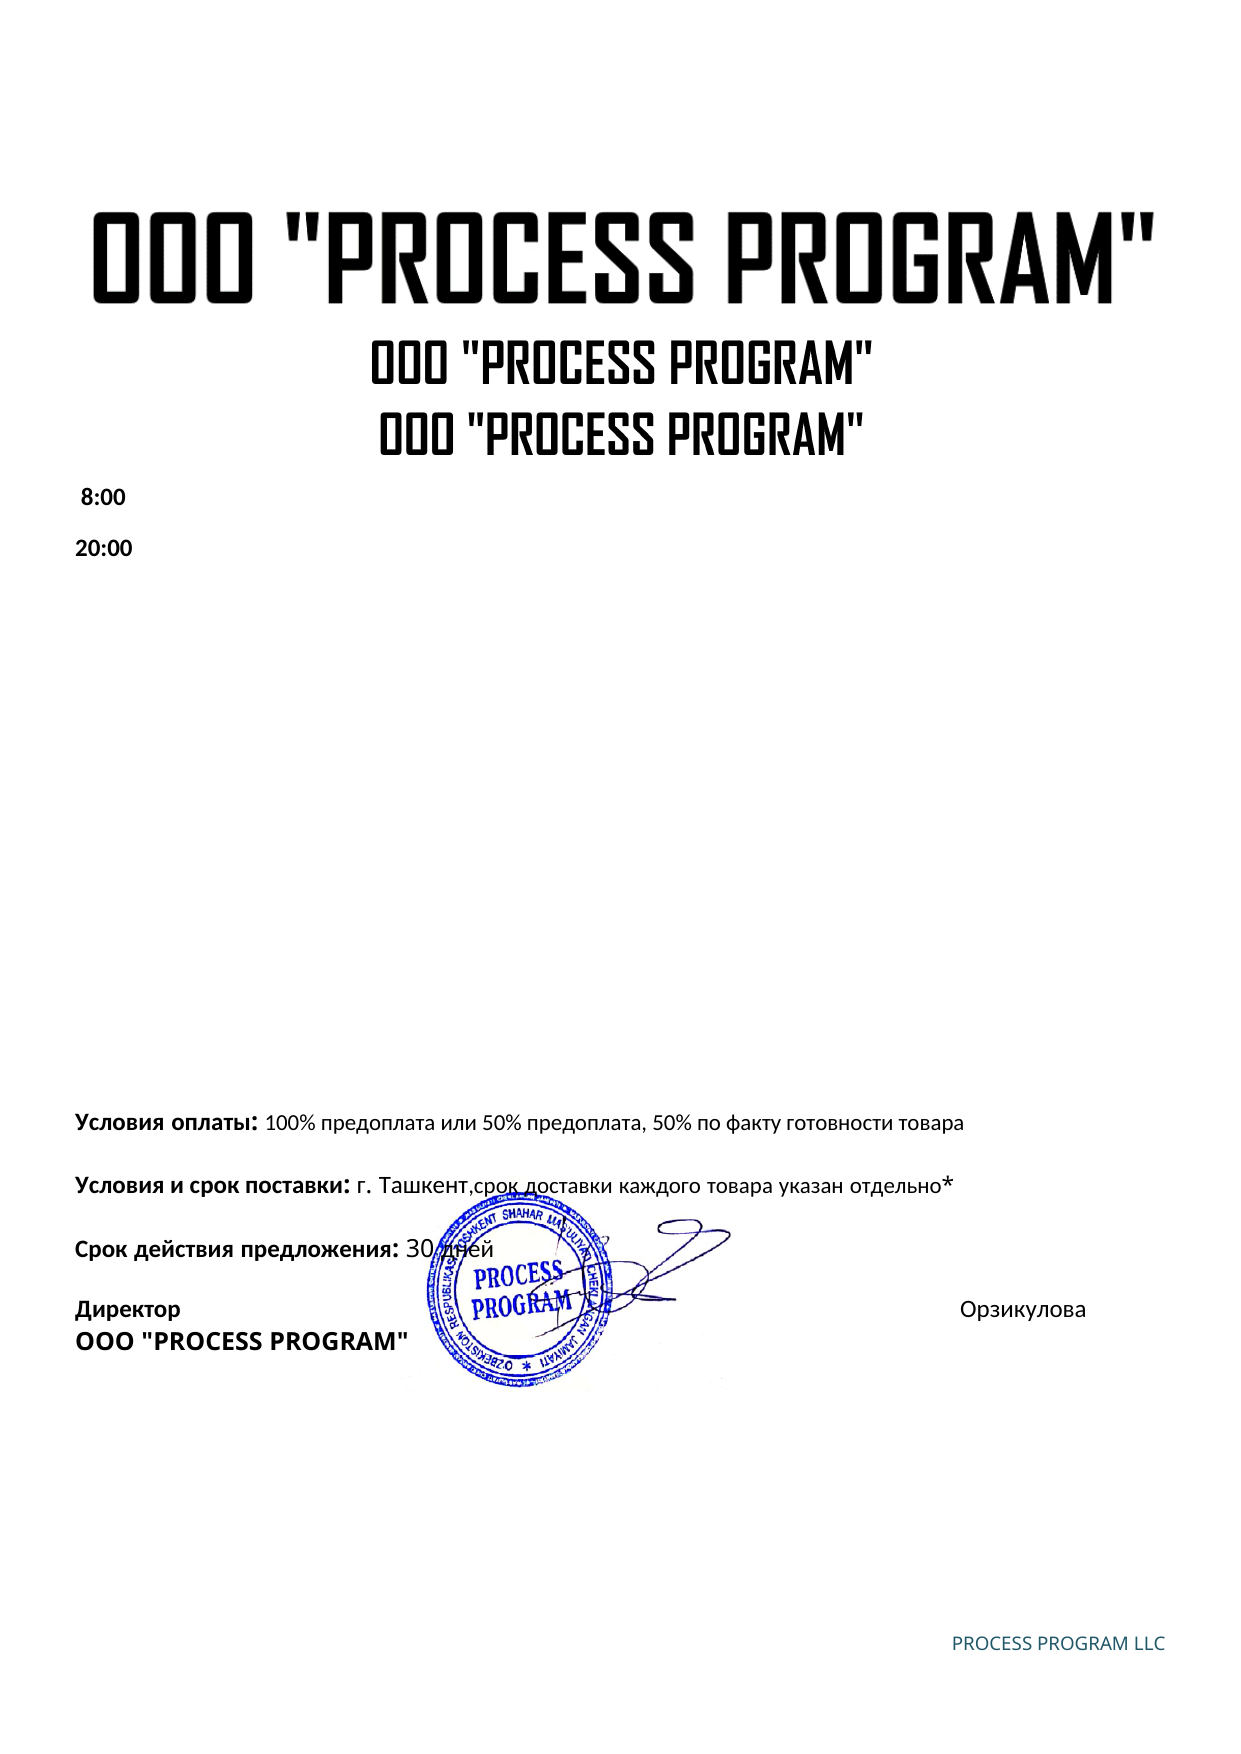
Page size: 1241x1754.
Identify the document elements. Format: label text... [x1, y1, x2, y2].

picture [399, 1201, 735, 1230]
picture [363, 337, 877, 390]
picture [372, 410, 868, 461]
text Условия и срок поставки: г. Ташкент,срок доставки каждого товара указан отдельно* [75, 1167, 1165, 1201]
picture [399, 1264, 735, 1293]
text Условия оплаты: 100% предоплата или 50% предоплата, 50% по факту готовности товара [75, 1104, 1165, 1138]
text 8:00 [75, 481, 1165, 512]
text Срок действия предложения: 30 дней [75, 1230, 1165, 1264]
picture [75, 205, 1166, 317]
text Директор Орзикулова OOO "PROCESS PROGRAM" [75, 1293, 1165, 1358]
picture [399, 1358, 735, 1392]
text 20:00 [75, 532, 1165, 563]
